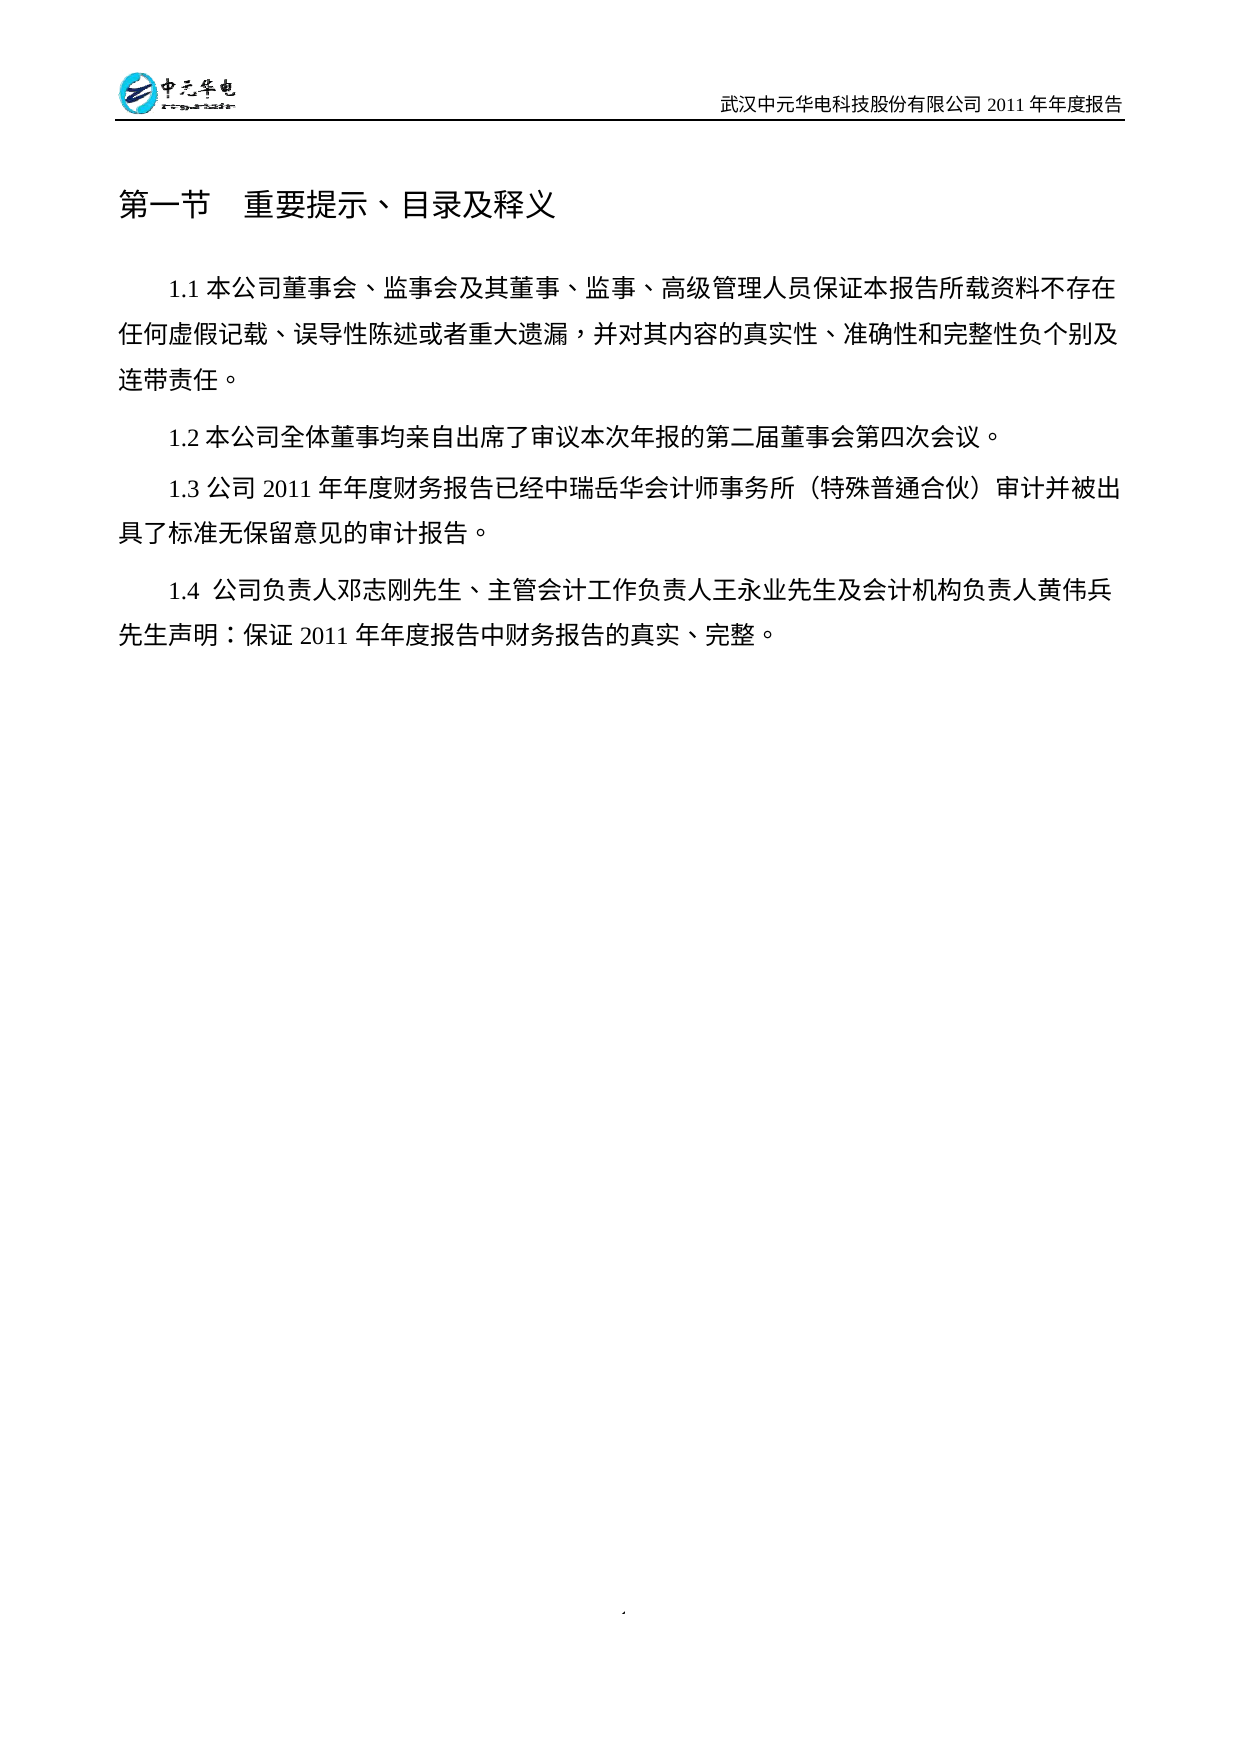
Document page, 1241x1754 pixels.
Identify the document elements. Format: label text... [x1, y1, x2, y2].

picture [118, 67, 236, 116]
subtitle 第一节 重要提示、目录及释义 [118, 183, 612, 226]
text 1.1 本公司董事会、监事会及其董事、监事、高级管理人员保证本报告所载资料不存在 任何虚假记载、误导性陈述或者重大遗漏，并对其内容的真实性、准确性和完整性负个别及 连带责任。 [118, 271, 1119, 397]
text 1.3 公司 2011 年年度财务报告已经中瑞岳华会计师事务所（特殊普通合伙）审计并被出 具了标准无保留意见的审计报告。 [118, 471, 1123, 550]
text 先生声明：保证 2011 年年度报告中财务报告的真实、完整。 [118, 617, 1138, 652]
text 1.2 本公司全体董事均亲自出席了审议本次年报的第二届董事会第四次会议。 [168, 419, 1138, 453]
text 1.4 公司负责人邓志刚先生、主管会计工作负责人王永业先生及会计机构负责人黄伟兵 [168, 572, 1138, 606]
